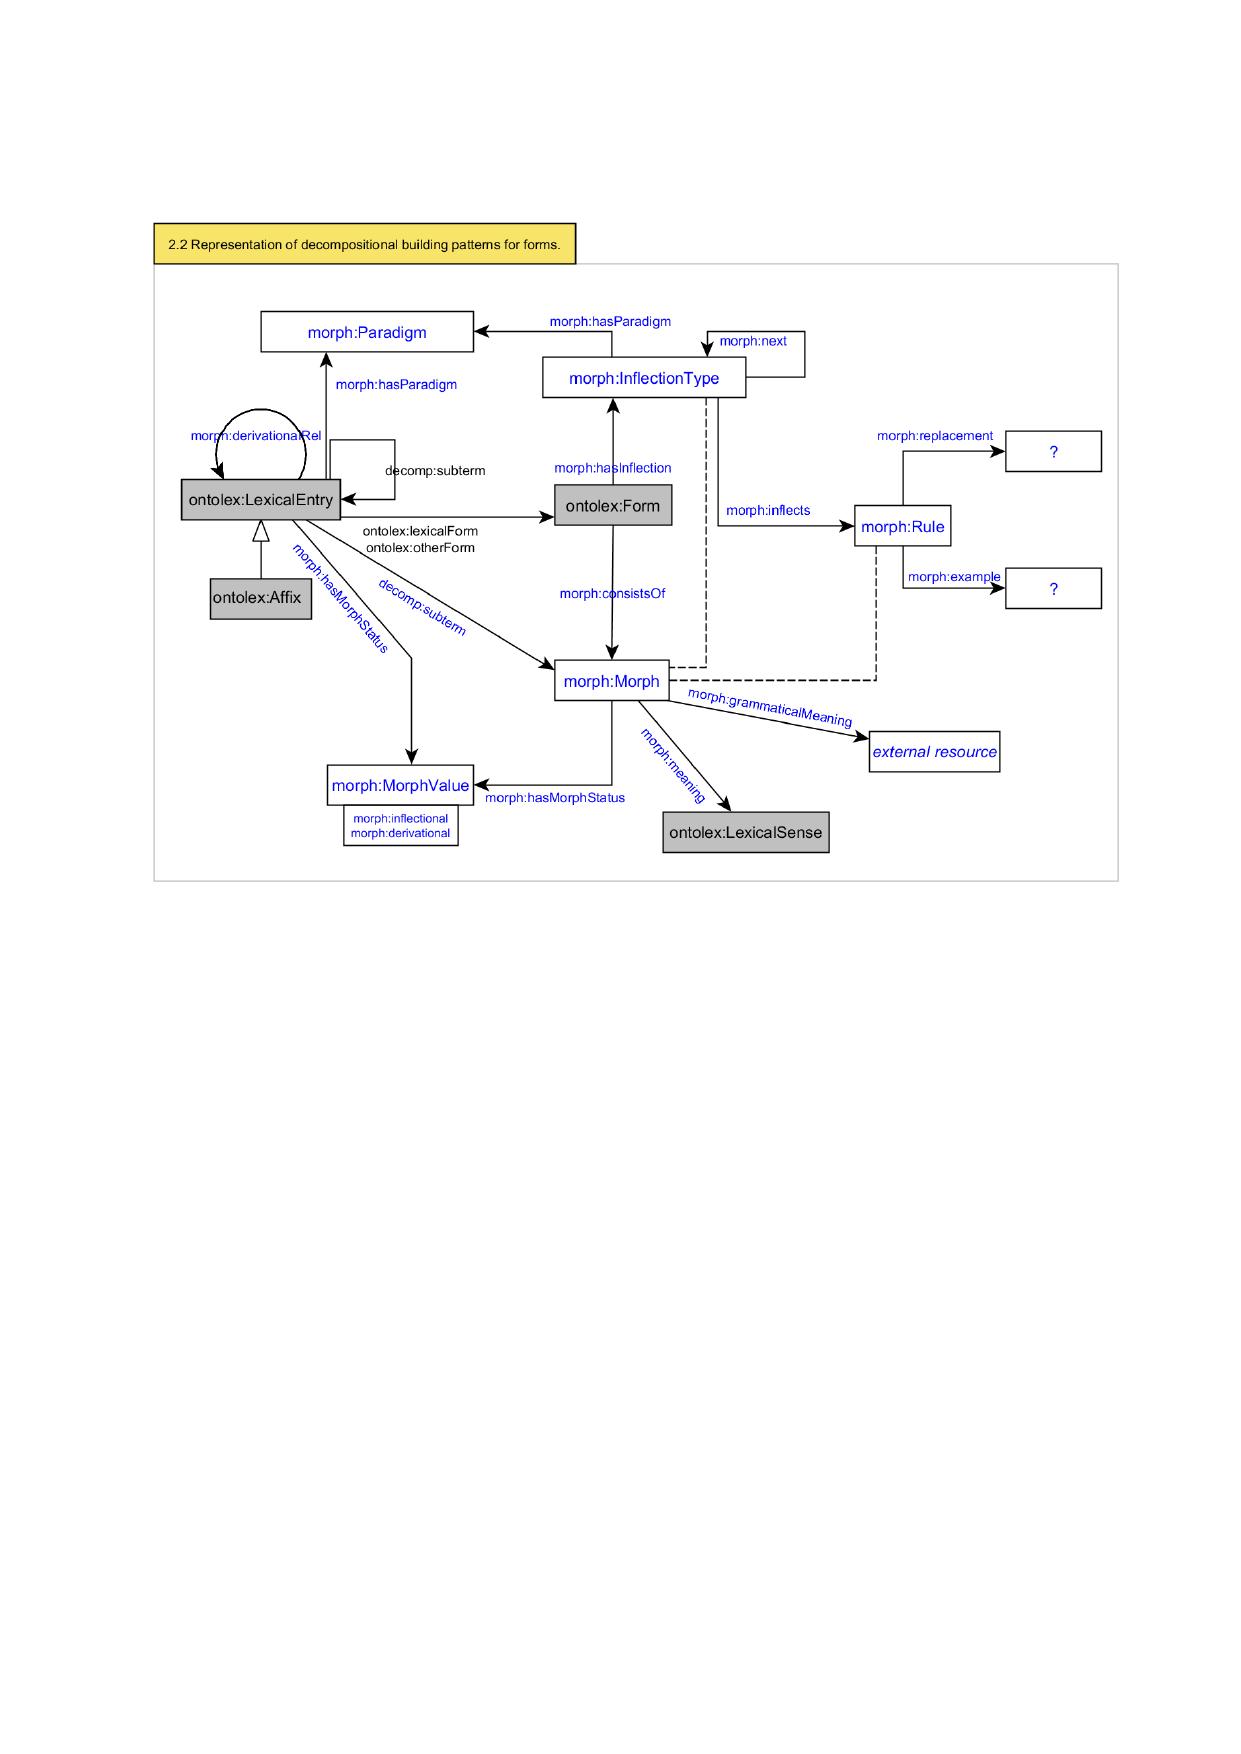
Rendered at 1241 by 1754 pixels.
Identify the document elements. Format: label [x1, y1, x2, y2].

picture [142, 212, 1129, 892]
